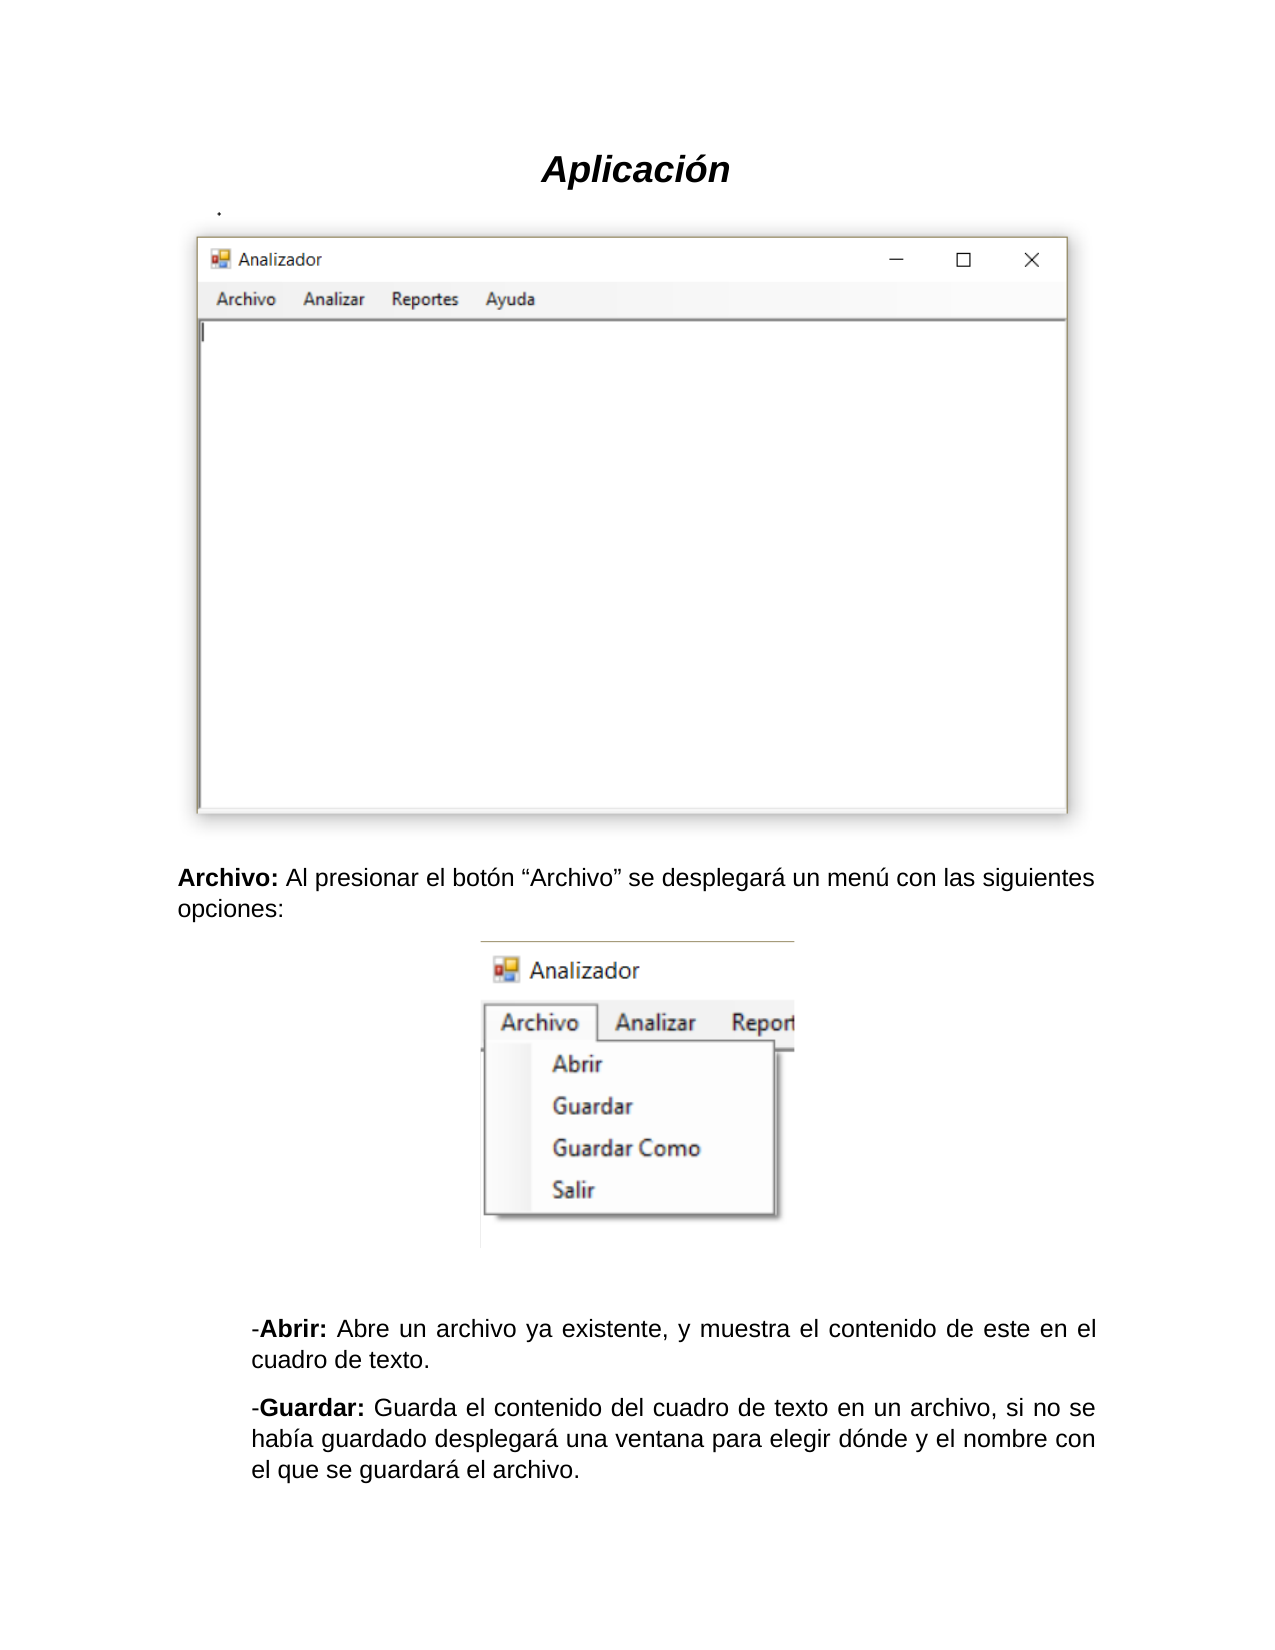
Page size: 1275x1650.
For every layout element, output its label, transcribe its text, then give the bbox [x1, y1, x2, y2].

text Aplicación [177, 148, 1098, 191]
picture [480, 941, 795, 1248]
text -Abrir: Abre un archivo ya existente, y muestra el contenido de este en el cuadro de texto. [251, 1314, 1098, 1374]
picture [177, 210, 1098, 845]
text Archivo: Al presionar el botón “Archivo” se desplegará un menú con las siguientes opciones: [177, 863, 1098, 923]
text -Guardar: Guarda el contenido del cuadro de texto en un archivo, si no se había guardado desplegará una ventana para elegir dónde y el nombre con el que se guardará el archivo. [251, 1393, 1098, 1484]
